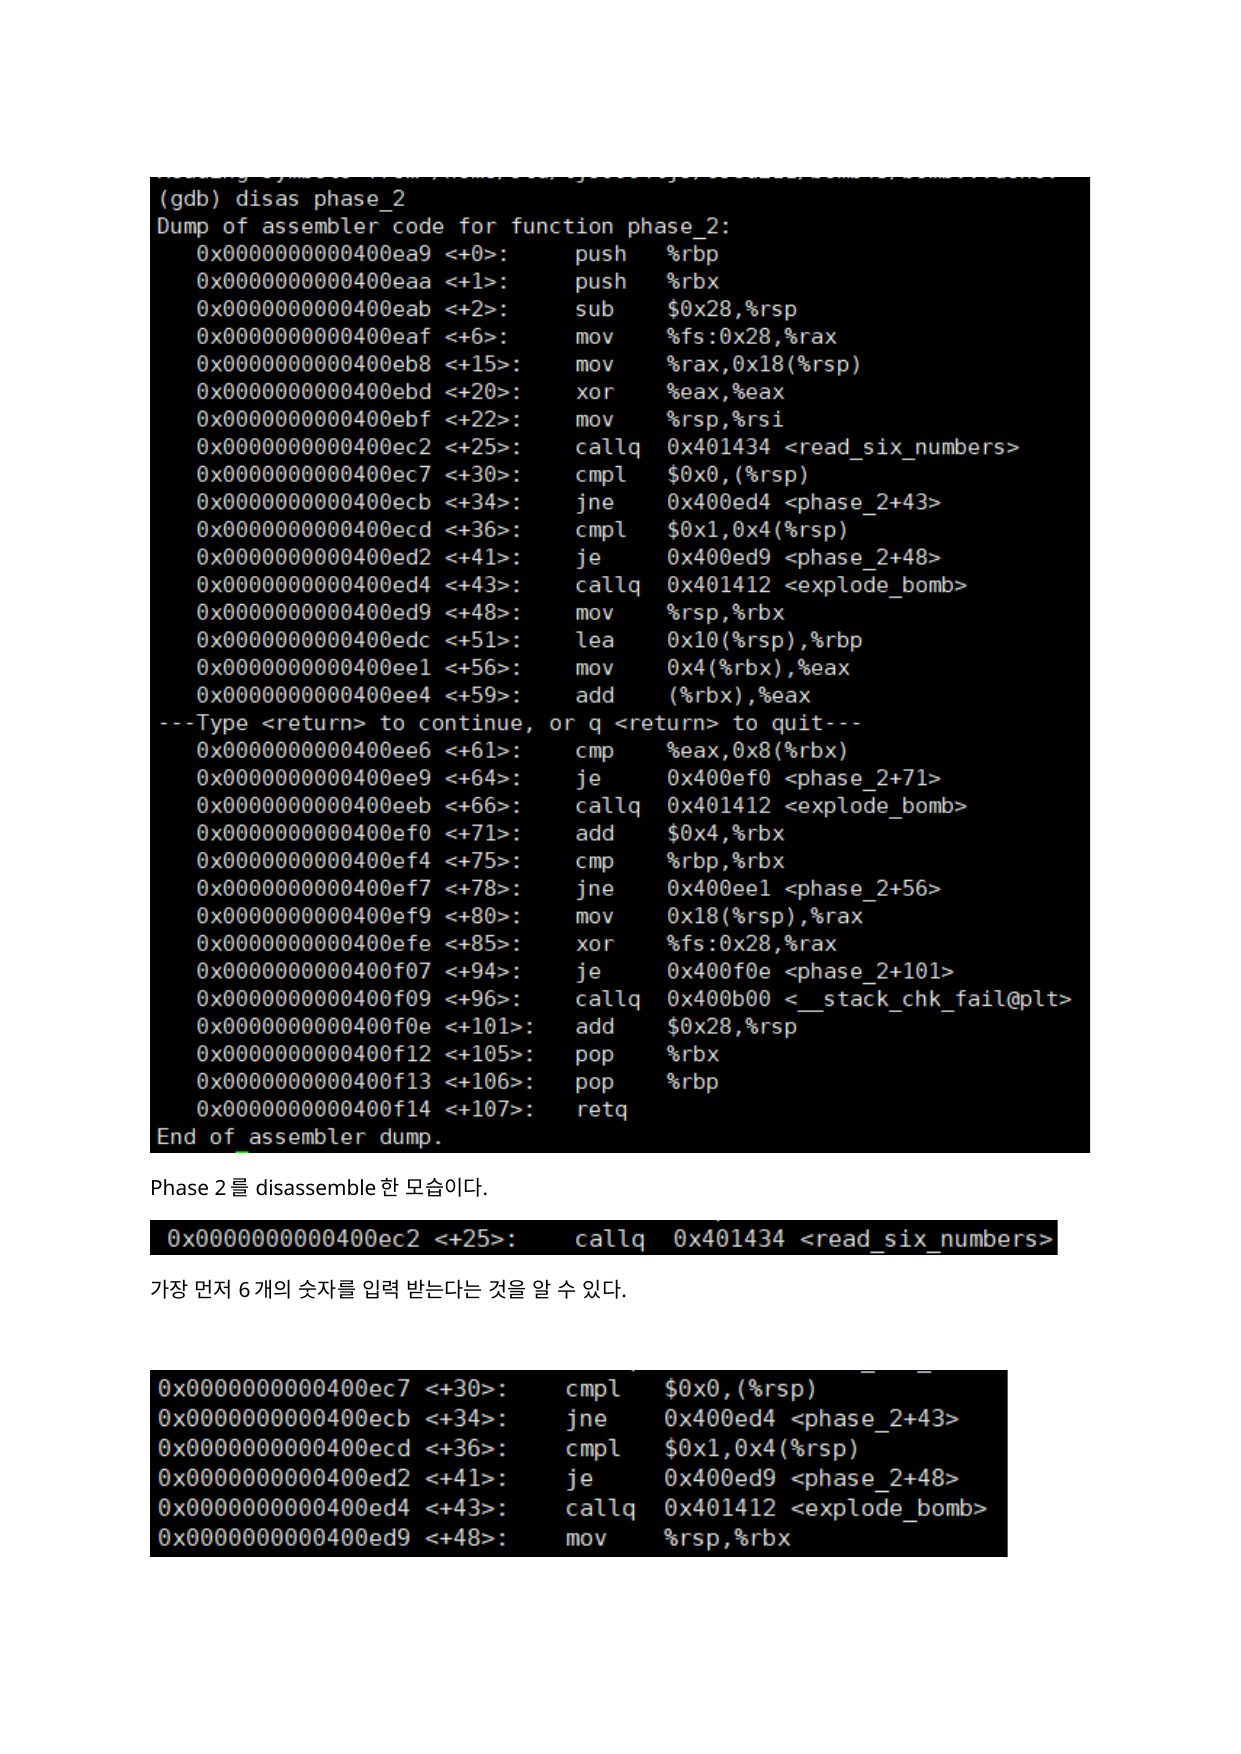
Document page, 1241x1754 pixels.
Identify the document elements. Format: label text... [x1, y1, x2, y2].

picture [150, 1370, 1008, 1557]
picture [150, 1220, 1058, 1255]
picture [150, 177, 1091, 1153]
text Phase 2를 disassemble한 모습이다. [150, 1171, 1090, 1201]
text 가장 먼저 6개의 숫자를 입력 받는다는 것을 알 수 있다. [150, 1274, 1090, 1304]
